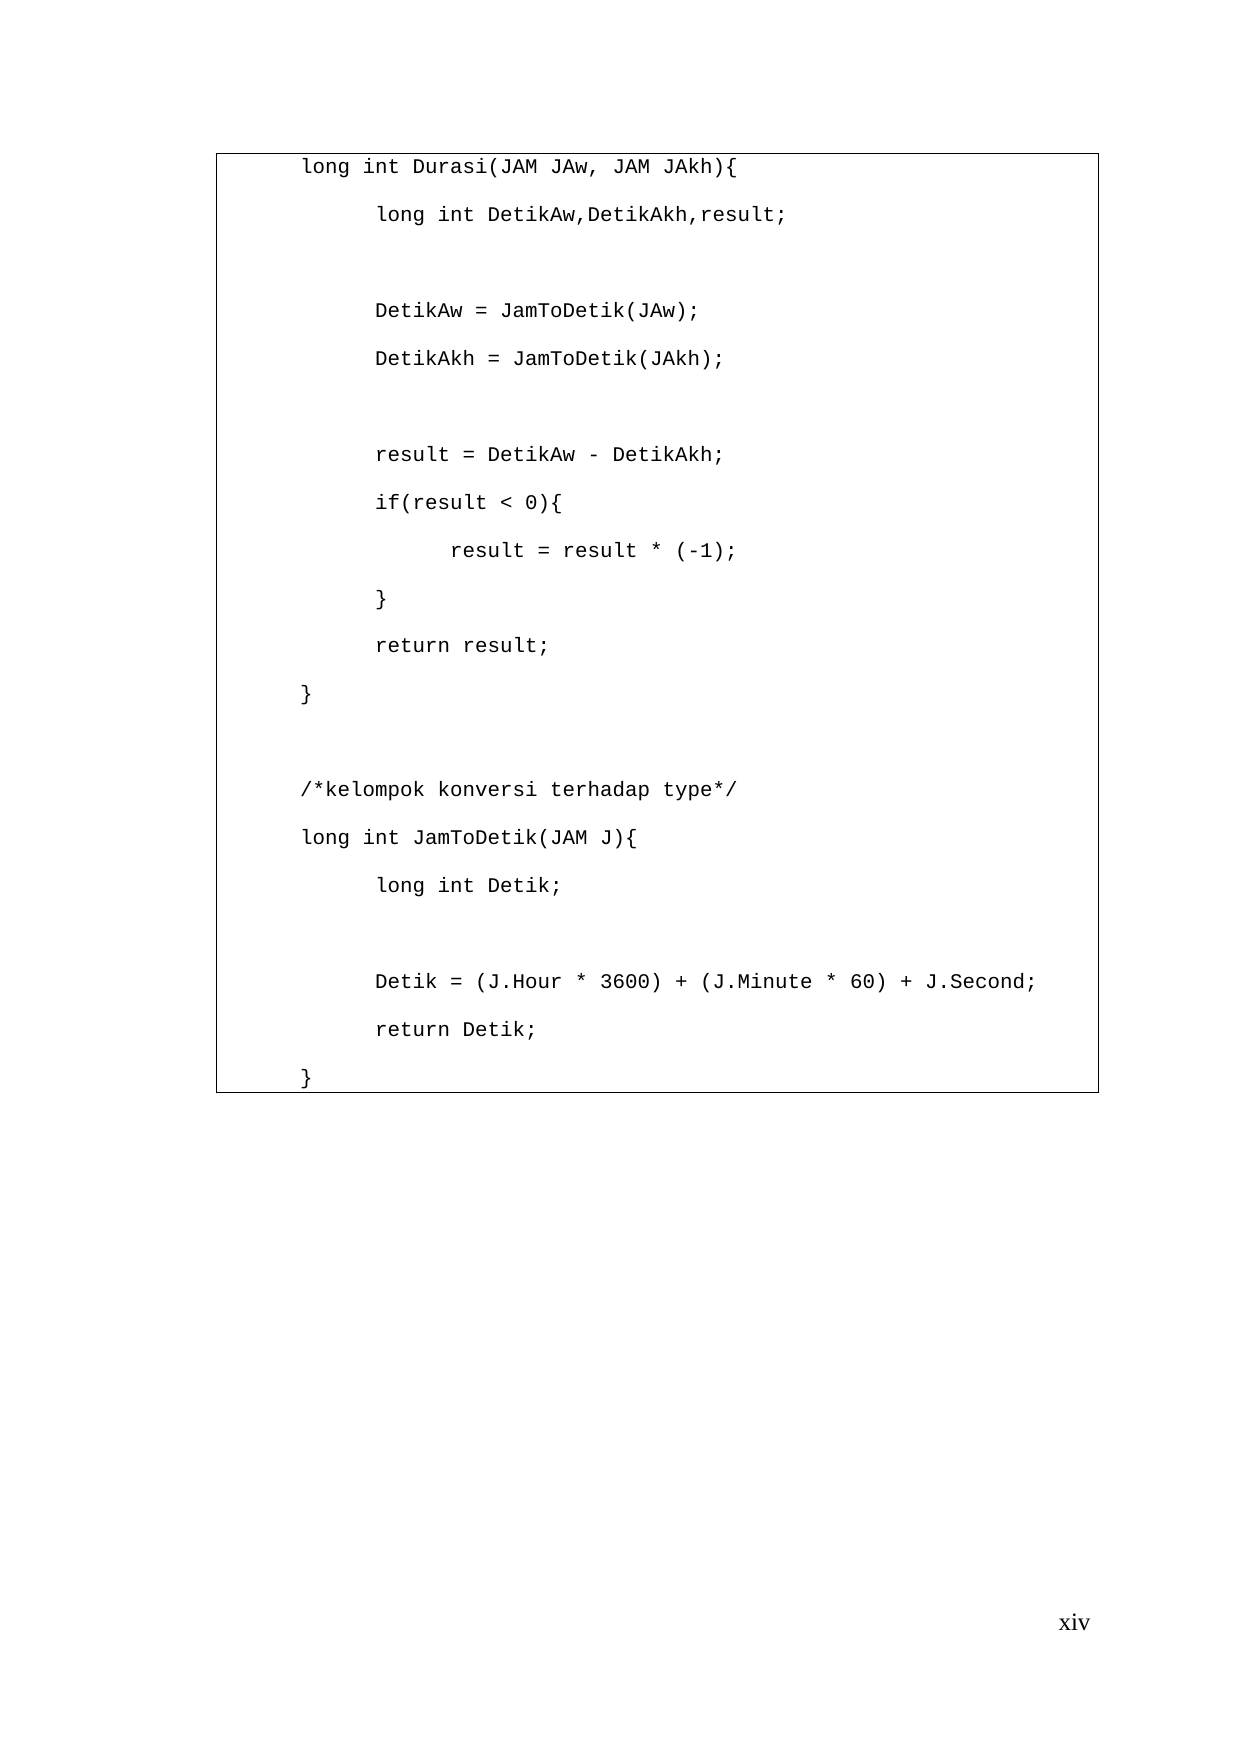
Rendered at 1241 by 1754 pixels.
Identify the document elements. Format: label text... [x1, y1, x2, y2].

text } [217, 680, 1098, 707]
text long int JamToDetik(JAM J){ [217, 824, 1098, 851]
text long int Durasi(JAM JAw, JAM JAkh){ [217, 154, 1098, 180]
text result = DetikAw - DetikAkh; [217, 441, 1098, 467]
text long int Detik; [217, 872, 1098, 899]
text long int DetikAw,DetikAkh,result; [217, 201, 1098, 228]
text /*kelompok konversi terhadap type*/ [217, 776, 1098, 803]
text return Detik; [217, 1016, 1098, 1042]
text } [217, 1063, 1098, 1092]
text DetikAw = JamToDetik(JAw); [217, 297, 1098, 324]
text DetikAkh = JamToDetik(JAkh); [217, 345, 1098, 372]
text result = result * (-1); [217, 536, 1098, 563]
text if(result < 0){ [217, 488, 1098, 515]
text Detik = (J.Hour * 3600) + (J.Minute * 60) + J.Second; [217, 968, 1098, 994]
text } [217, 584, 1098, 611]
text return result; [217, 632, 1098, 659]
